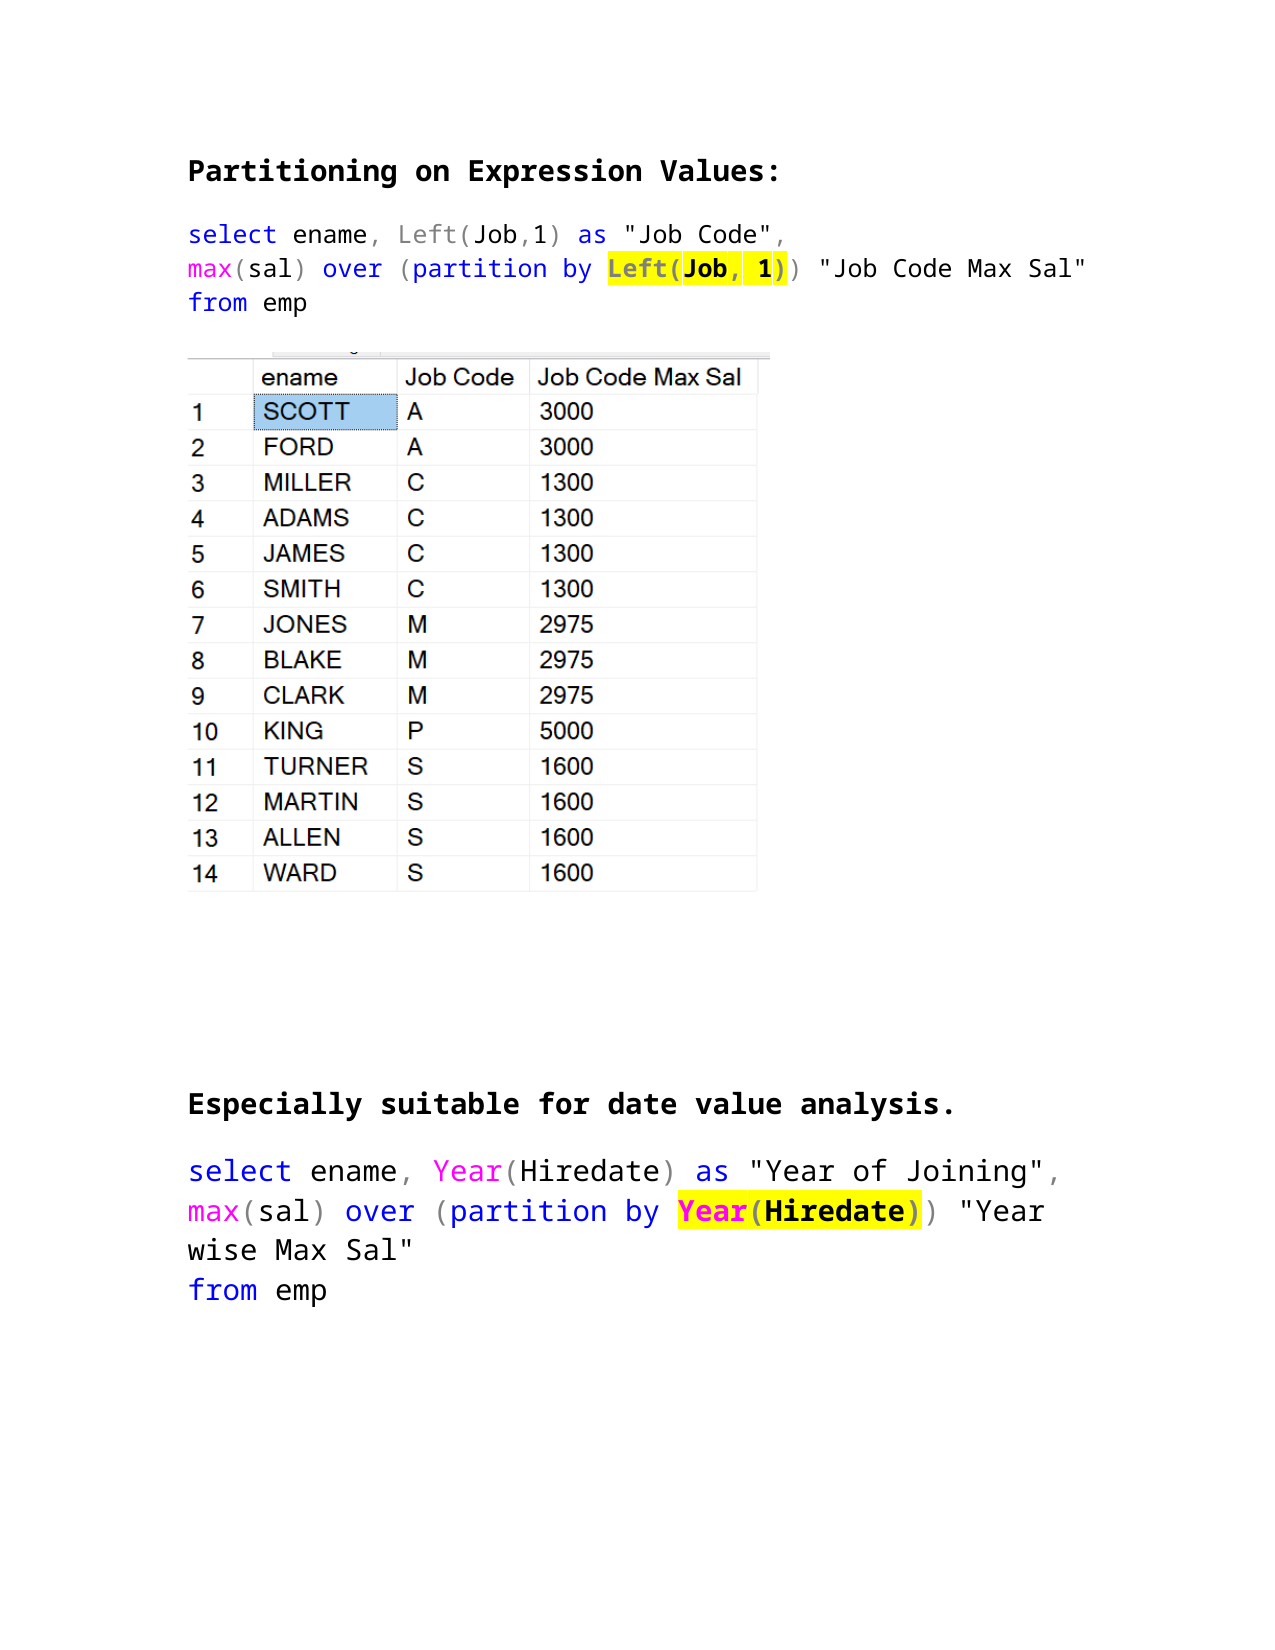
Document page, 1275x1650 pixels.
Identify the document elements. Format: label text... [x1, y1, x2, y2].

text max(sal) over (partition by Left(Job, 1)) "Job Code Max Sal" [787, 251, 1087, 285]
text from emp [187, 1269, 1087, 1309]
text select ename, Year(Hiredate) as "Year of Joining", [187, 1150, 1087, 1190]
picture [187, 352, 770, 898]
text select ename, Left(Job,1) as "Job Code", [187, 217, 1087, 251]
text max(sal) over (partition by Left(Job, 1)) "Job Code Max Sal" [187, 251, 608, 285]
text from emp [187, 285, 1087, 319]
text max(sal) over (partition by Year(Hiredate)) "Year wise Max Sal" [187, 1190, 1087, 1269]
text Especially suitable for date value analysis. [187, 1083, 1087, 1123]
text Partitioning on Expression Values: [187, 150, 1087, 190]
